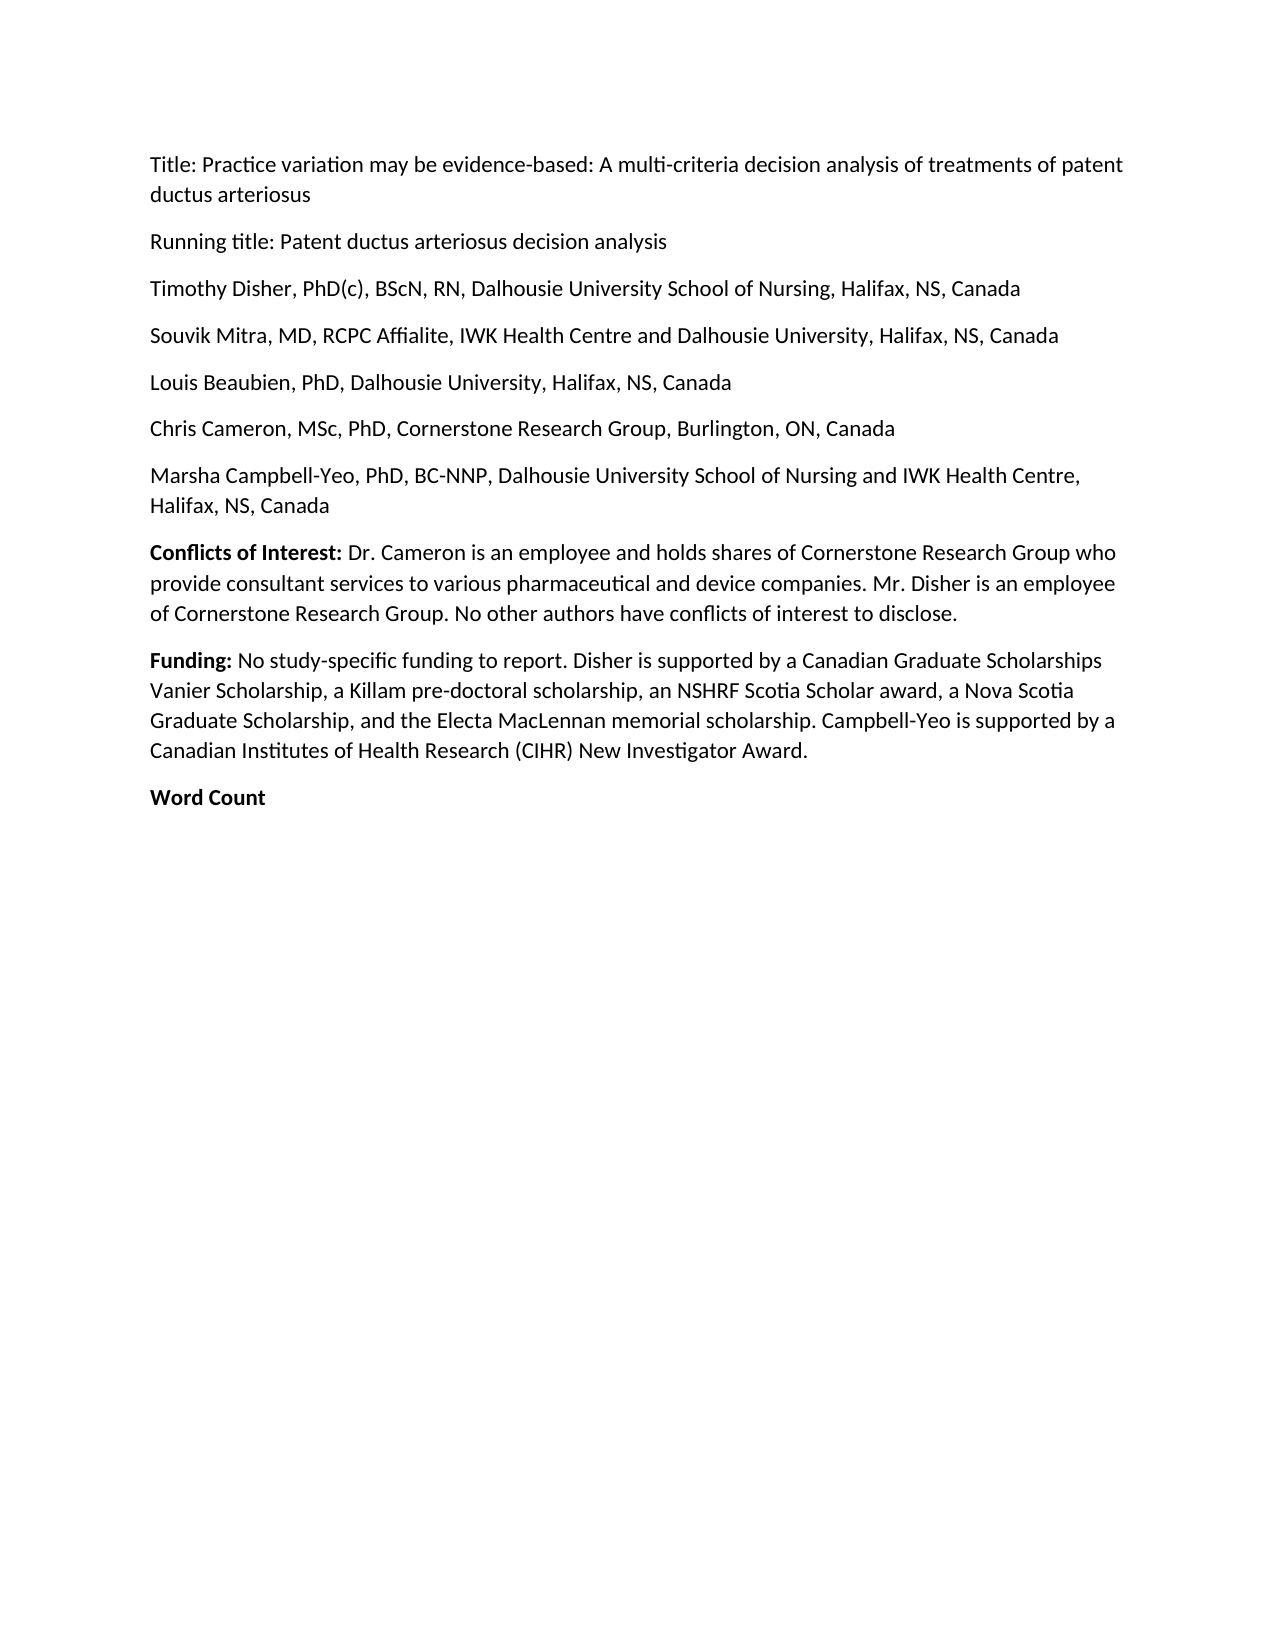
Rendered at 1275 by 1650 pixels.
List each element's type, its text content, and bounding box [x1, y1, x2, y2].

text Chris Cameron, MSc, PhD, Cornerstone Research Group, Burlington, ON, Canada [150, 414, 1125, 443]
text Souvik Mitra, MD, RCPC Affialite, IWK Health Centre and Dalhousie University, Halifax, NS, Canada [150, 321, 1125, 349]
text Title: Practice variation may be evidence-based: A multi-criteria decision analysis of treatments of patent ductus arteriosus [150, 150, 1125, 208]
text Word Count [150, 783, 1125, 811]
text Timothy Disher, PhD(c), BScN, RN, Dalhousie University School of Nursing, Halifax, NS, Canada [150, 274, 1125, 302]
text Running title: Patent ductus arteriosus decision analysis [150, 227, 1125, 255]
text Marsha Campbell-Yeo, PhD, BC-NNP, Dalhousie University School of Nursing and IWK Health Centre, Halifax, NS, Canada [150, 461, 1125, 520]
text Funding: No study-specific funding to report. Disher is supported by a Canadian Graduate Scholarships Vanier Scholarship, a Killam pre-doctoral scholarship, an NSHRF Scotia Scholar award, a Nova Scotia Graduate Scholarship, and the Electa MacLennan memorial scholarship. Campbell-Yeo is supported by a Canadian Institutes of Health Research (CIHR) New Investigator Award. [150, 646, 1125, 764]
text Conflicts of Interest: Dr. Cameron is an employee and holds shares of Cornerstone Research Group who provide consultant services to various pharmaceutical and device companies. Mr. Disher is an employee of Cornerstone Research Group. No other authors have conflicts of interest to disclose. [150, 538, 1125, 627]
text Louis Beaubien, PhD, Dalhousie University, Halifax, NS, Canada [150, 368, 1125, 396]
